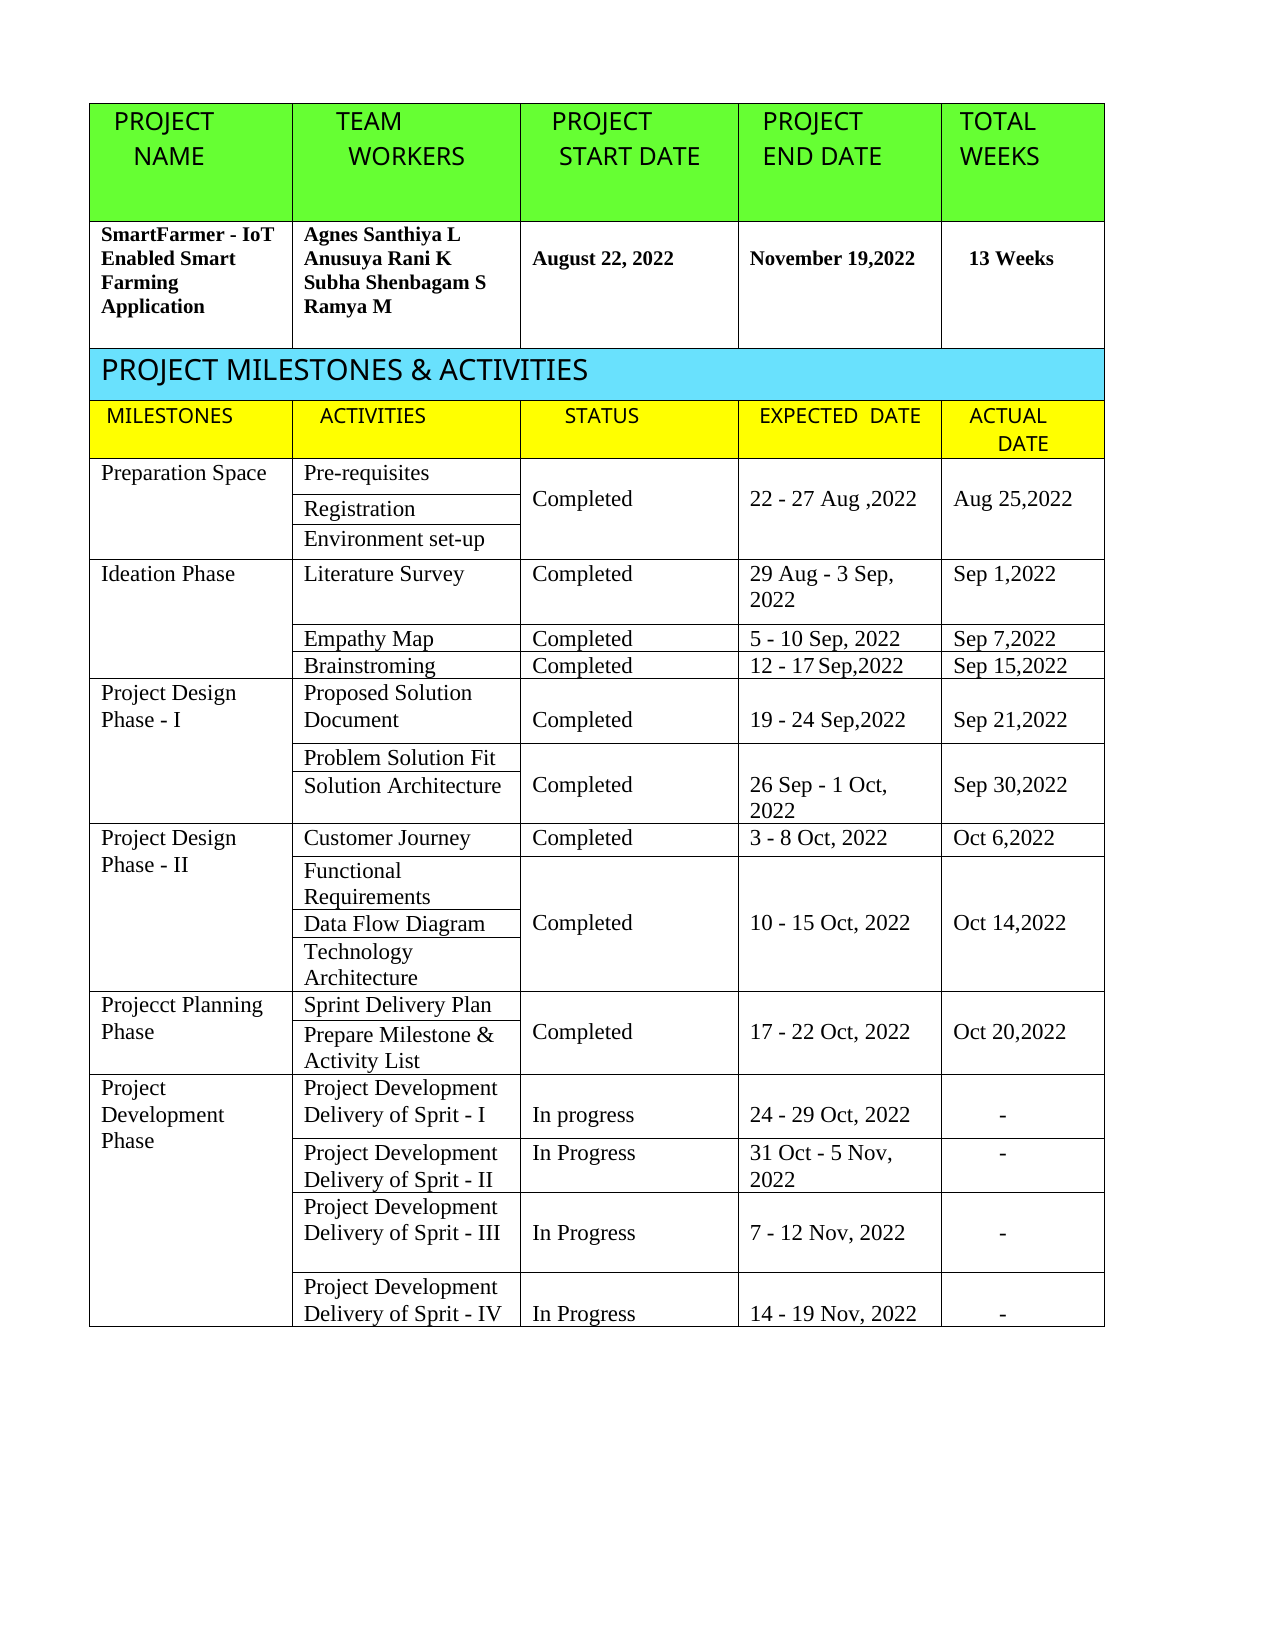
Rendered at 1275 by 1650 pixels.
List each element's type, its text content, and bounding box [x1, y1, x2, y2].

table_cell 13 Weeks [942, 222, 1104, 348]
table_cell ACTUAL DATE [942, 401, 1104, 458]
table_cell 29 Aug - 3 Sep, 2022 [739, 560, 941, 623]
table_cell Oct 20,2022 [942, 992, 1104, 1073]
table_cell In Progress [521, 1193, 738, 1272]
table_cell Agnes Santhiya L Anusuya Rani K Subha Shenbagam S Ramya M [293, 222, 520, 348]
table_cell Oct 6,2022 [942, 824, 1104, 856]
table_cell Oct 14,2022 [942, 857, 1104, 991]
table_cell Prepare Milestone & Activity List [293, 1021, 520, 1073]
table_cell Problem Solution Fit [293, 744, 520, 771]
table_cell Completed [521, 459, 738, 559]
table_cell Project Development Delivery of Sprit - I [293, 1075, 520, 1138]
table_cell 26 Sep - 1 Oct, 2022 [739, 744, 941, 823]
table_cell Project Design Phase - I [90, 679, 292, 823]
table_cell Sep 7,2022 [942, 625, 1104, 651]
table_cell EXPECTED DATE [739, 401, 941, 458]
table_cell Pre-requisites [293, 459, 520, 494]
table_cell Registration [293, 495, 520, 524]
table_cell Completed [521, 679, 738, 743]
table_cell Proposed Solution Document [293, 679, 520, 743]
table_cell MILESTONES [90, 401, 292, 458]
table_cell SmartFarmer - IoT Enabled Smart Farming Application [90, 222, 292, 348]
table_cell - [942, 1273, 1104, 1326]
table_header PROJECT NAME [90, 104, 292, 221]
table_cell 7 - 12 Nov, 2022 [739, 1193, 941, 1272]
table_cell 24 - 29 Oct, 2022 [739, 1075, 941, 1138]
table_cell Sep 1,2022 [942, 560, 1104, 623]
table_cell Empathy Map [293, 625, 520, 651]
table_cell Project Development Delivery of Sprit - IV [293, 1273, 520, 1326]
table_cell Sep 21,2022 [942, 679, 1104, 743]
table_cell Aug 25,2022 [942, 459, 1104, 559]
table_cell 12 - 17 Sep,2022 [739, 652, 941, 678]
table_cell In Progress [521, 1273, 738, 1326]
table_header PROJECT END DATE [739, 104, 941, 221]
table_cell PROJECT MILESTONES & ACTIVITIES [90, 349, 1104, 400]
table_cell Project Design Phase - II [90, 824, 292, 991]
table_cell 5 - 10 Sep, 2022 [739, 625, 941, 651]
table_cell Completed [521, 560, 738, 623]
table_cell Projecct Planning Phase [90, 992, 292, 1073]
table_cell Preparation Space [90, 459, 292, 559]
table_cell Solution Architecture [293, 772, 520, 823]
table_cell 3 - 8 Oct, 2022 [739, 824, 941, 856]
table_cell Project Development Phase [90, 1075, 292, 1326]
table_header TEAM WORKERS [293, 104, 520, 221]
table_cell Technology Architecture [293, 938, 520, 991]
table_cell August 22, 2022 [521, 222, 738, 348]
table_cell 10 - 15 Oct, 2022 [739, 857, 941, 991]
table_cell Completed [521, 992, 738, 1073]
table_cell Environment set-up [293, 525, 520, 559]
table_cell 19 - 24 Sep,2022 [739, 679, 941, 743]
table_cell November 19,2022 [739, 222, 941, 348]
table_cell Sep 15,2022 [942, 652, 1104, 678]
table_cell ACTIVITIES [293, 401, 520, 458]
table_cell Sprint Delivery Plan [293, 992, 520, 1020]
table_header TOTAL WEEKS [942, 104, 1104, 221]
table_cell - [942, 1139, 1104, 1192]
table_cell 22 - 27 Aug ,2022 [739, 459, 941, 559]
table_cell 14 - 19 Nov, 2022 [739, 1273, 941, 1326]
table_cell 31 Oct - 5 Nov, 2022 [739, 1139, 941, 1192]
table_cell Functional Requirements [293, 857, 520, 909]
table_cell Sep 30,2022 [942, 744, 1104, 823]
table_cell Completed [521, 744, 738, 823]
table_header PROJECT START DATE [521, 104, 738, 221]
table_cell In Progress [521, 1139, 738, 1192]
table_cell Completed [521, 625, 738, 651]
table_cell Ideation Phase [90, 560, 292, 678]
table_cell STATUS [521, 401, 738, 458]
table_cell Completed [521, 857, 738, 991]
table_cell Completed [521, 652, 738, 678]
table_cell Project Development Delivery of Sprit - II [293, 1139, 520, 1192]
table_cell Literature Survey [293, 560, 520, 623]
table_cell 17 - 22 Oct, 2022 [739, 992, 941, 1073]
table_cell In progress [521, 1075, 738, 1138]
table_cell - [942, 1193, 1104, 1272]
table_cell Customer Journey [293, 824, 520, 856]
table_cell - [942, 1075, 1104, 1138]
table_cell Data Flow Diagram [293, 910, 520, 937]
table_cell Project Development Delivery of Sprit - III [293, 1193, 520, 1272]
table_cell Completed [521, 824, 738, 856]
table_cell Brainstroming [293, 652, 520, 678]
